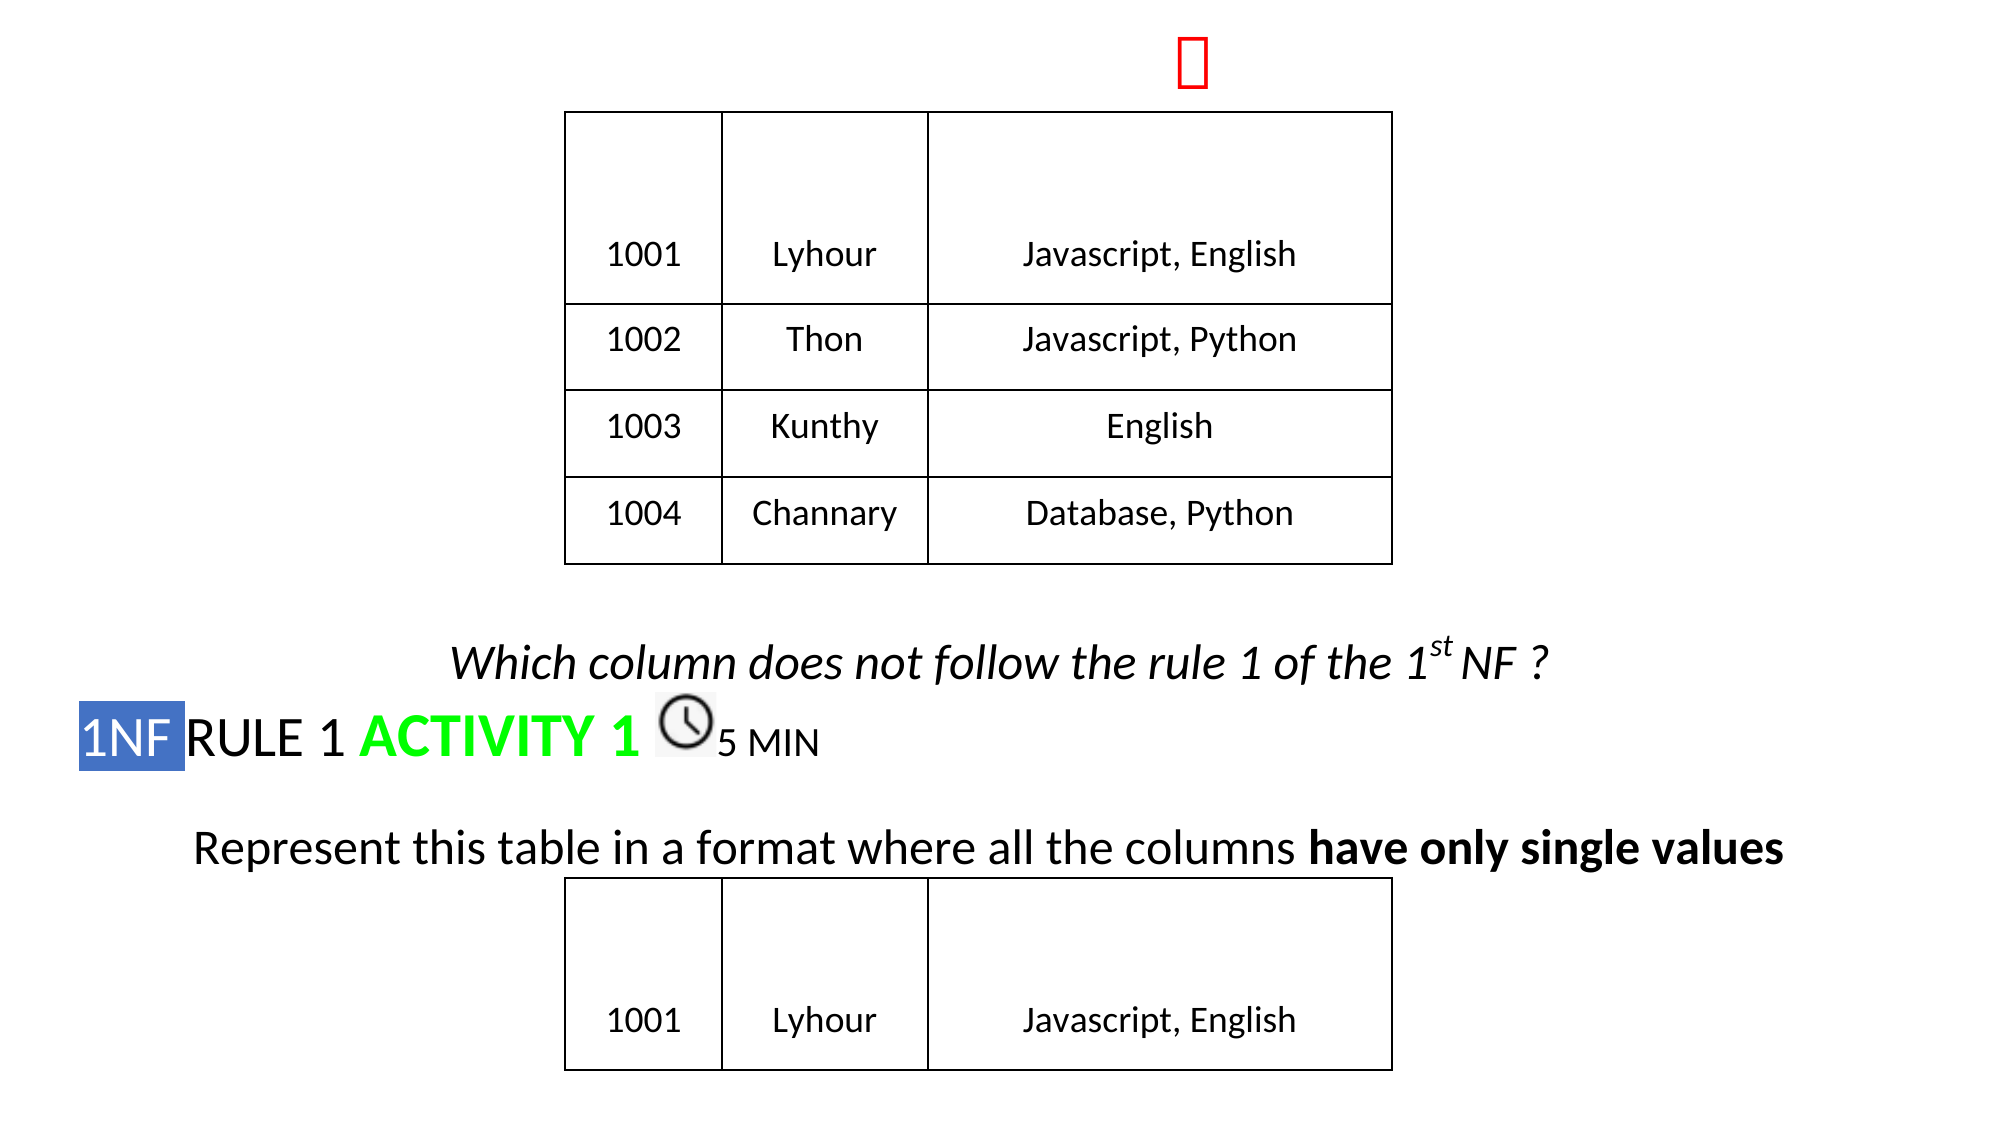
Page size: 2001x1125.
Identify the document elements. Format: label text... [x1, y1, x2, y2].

text ❌ [0, 11, 1214, 111]
table_header Student id 1001 [566, 879, 721, 1068]
table_cell 1004 [566, 478, 721, 563]
table_header Name Lyhour [723, 879, 927, 1068]
table_cell Javascript, Python [929, 305, 1391, 389]
table_cell Thon [723, 305, 927, 389]
table_cell Channary [723, 478, 927, 563]
picture [655, 692, 717, 757]
table_header Student id 1001 [566, 113, 721, 303]
table_cell 1003 [566, 391, 721, 476]
table_header Course Javascript, English [929, 879, 1391, 1068]
table_cell Database, Python [929, 478, 1391, 563]
table_header Course Javascript, English [929, 113, 1391, 303]
text Represent this table in a format where all the columns have only single values [193, 816, 1974, 877]
text 1NF RULE 1 ACTIVITY 1 5 MIN [79, 693, 1974, 772]
text Which column does not follow the rule 1 of the 1st NF ? [0, 625, 1550, 693]
table_cell Kunthy [723, 391, 927, 476]
table_cell English [929, 391, 1391, 476]
table_cell 1002 [566, 305, 721, 389]
table_header Name Lyhour [723, 113, 927, 303]
